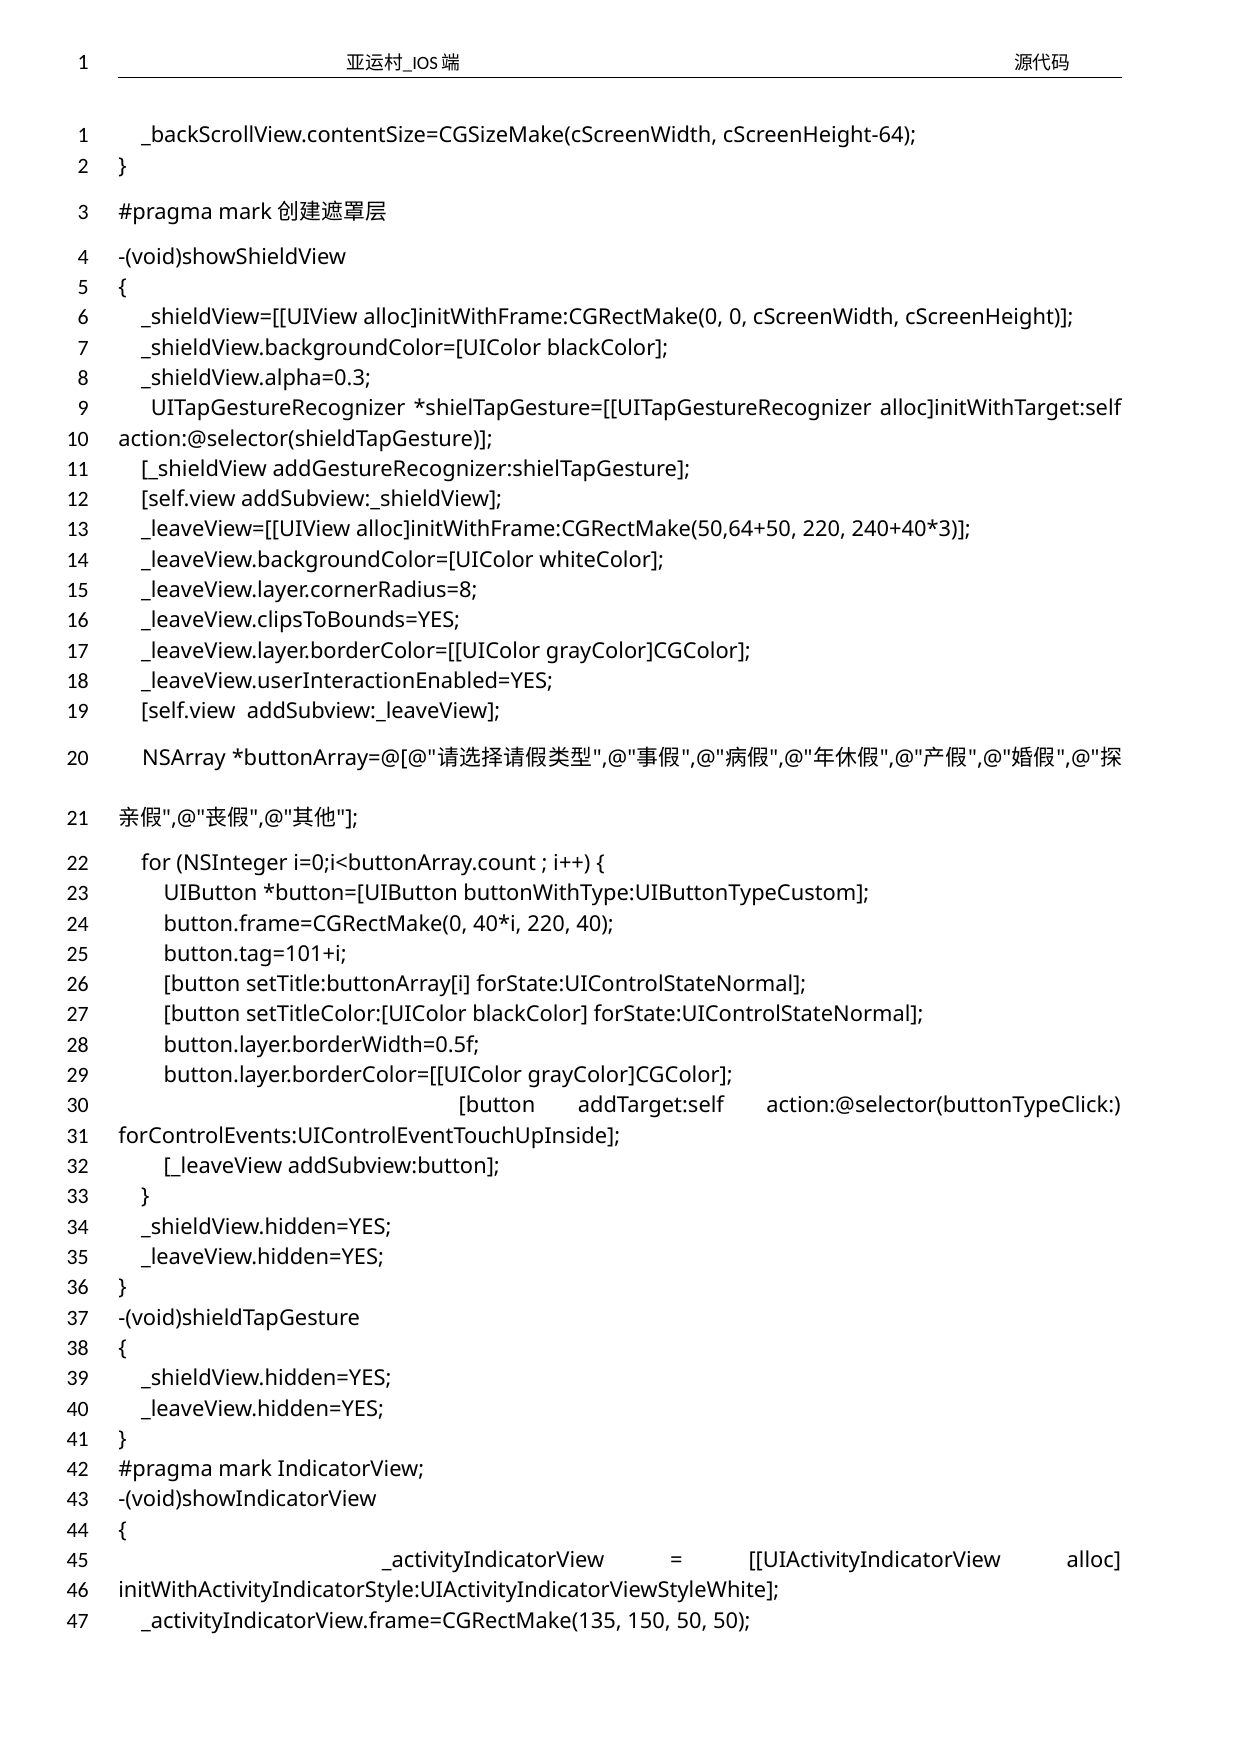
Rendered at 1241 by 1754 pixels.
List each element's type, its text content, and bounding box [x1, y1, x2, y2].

text _activityIndicatorView = [[UIActivityIndicatorView alloc] initWithActivityIndicatorStyle:UIActivityIndicatorViewStyleWhite]; [118, 1544, 1122, 1604]
text _shieldView=[[UIView alloc]initWithFrame:CGRectMake(0, 0, cScreenWidth, cScreenHeight)]; [118, 301, 1122, 331]
text { [118, 1332, 1122, 1362]
text } [118, 149, 1122, 180]
text [self.view addSubview:_shieldView]; [118, 483, 1122, 513]
text _leaveView.hidden=YES; [118, 1392, 1122, 1423]
text _shieldView.hidden=YES; [118, 1210, 1122, 1241]
text _leaveView.hidden=YES; [118, 1241, 1122, 1271]
text [button setTitle:buttonArray[i] forState:UIControlStateNormal]; [118, 968, 1122, 998]
text for (NSInteger i=0;i<buttonArray.count ; i++) { [118, 847, 1122, 877]
text } [118, 1271, 1122, 1301]
text _leaveView.layer.cornerRadius=8; [118, 574, 1122, 604]
text { [118, 1513, 1122, 1544]
text [_shieldView addGestureRecognizer:shielTapGesture]; [118, 453, 1122, 483]
text _activityIndicatorView.frame=CGRectMake(135, 150, 50, 50); [118, 1604, 1122, 1635]
text _leaveView.clipsToBounds=YES; [118, 604, 1122, 634]
text [button setTitleColor:[UIColor blackColor] forState:UIControlStateNormal]; [118, 998, 1122, 1028]
text button.frame=CGRectMake(0, 40*i, 220, 40); [118, 907, 1122, 938]
text _shieldView.alpha=0.3; [118, 362, 1122, 392]
text UITapGestureRecognizer *shielTapGesture=[[UITapGestureRecognizer alloc]initWithTarget:self action:@selector(shieldTapGesture)]; [118, 392, 1122, 453]
text [_leaveView addSubview:button]; [118, 1150, 1122, 1180]
text NSArray *buttonArray=@[@"请选择请假类型",@"事假",@"病假",@"年休假",@"产假",@"婚假",@"探亲假",@"丧假",@"其他"]; [118, 725, 1122, 847]
text -(void)showIndicatorView [118, 1483, 1122, 1513]
text _leaveView.userInteractionEnabled=YES; [118, 665, 1122, 695]
text #pragma mark IndicatorView; [118, 1453, 1122, 1483]
text _leaveView=[[UIView alloc]initWithFrame:CGRectMake(50,64+50, 220, 240+40*3)]; [118, 513, 1122, 543]
text { [118, 271, 1122, 301]
text _leaveView.layer.borderColor=[[UIColor grayColor]CGColor]; [118, 634, 1122, 665]
text [button addTarget:self action:@selector(buttonTypeClick:) forControlEvents:UIControlEventTouchUpInside]; [118, 1089, 1122, 1150]
text _backScrollView.contentSize=CGSizeMake(cScreenWidth, cScreenHeight-64); [118, 119, 1122, 149]
text button.layer.borderWidth=0.5f; [118, 1028, 1122, 1059]
text } [118, 1423, 1122, 1453]
text _shieldView.backgroundColor=[UIColor blackColor]; [118, 331, 1122, 362]
text button.tag=101+i; [118, 938, 1122, 968]
text -(void)showShieldView [118, 240, 1122, 271]
text _leaveView.backgroundColor=[UIColor whiteColor]; [118, 543, 1122, 574]
text _shieldView.hidden=YES; [118, 1362, 1122, 1392]
text [self.view addSubview:_leaveView]; [118, 695, 1122, 725]
text } [118, 1180, 1122, 1210]
text button.layer.borderColor=[[UIColor grayColor]CGColor]; [118, 1059, 1122, 1089]
text -(void)shieldTapGesture [118, 1301, 1122, 1332]
text #pragma mark 创建遮罩层 [118, 180, 1122, 240]
text UIButton *button=[UIButton buttonWithType:UIButtonTypeCustom]; [118, 877, 1122, 907]
